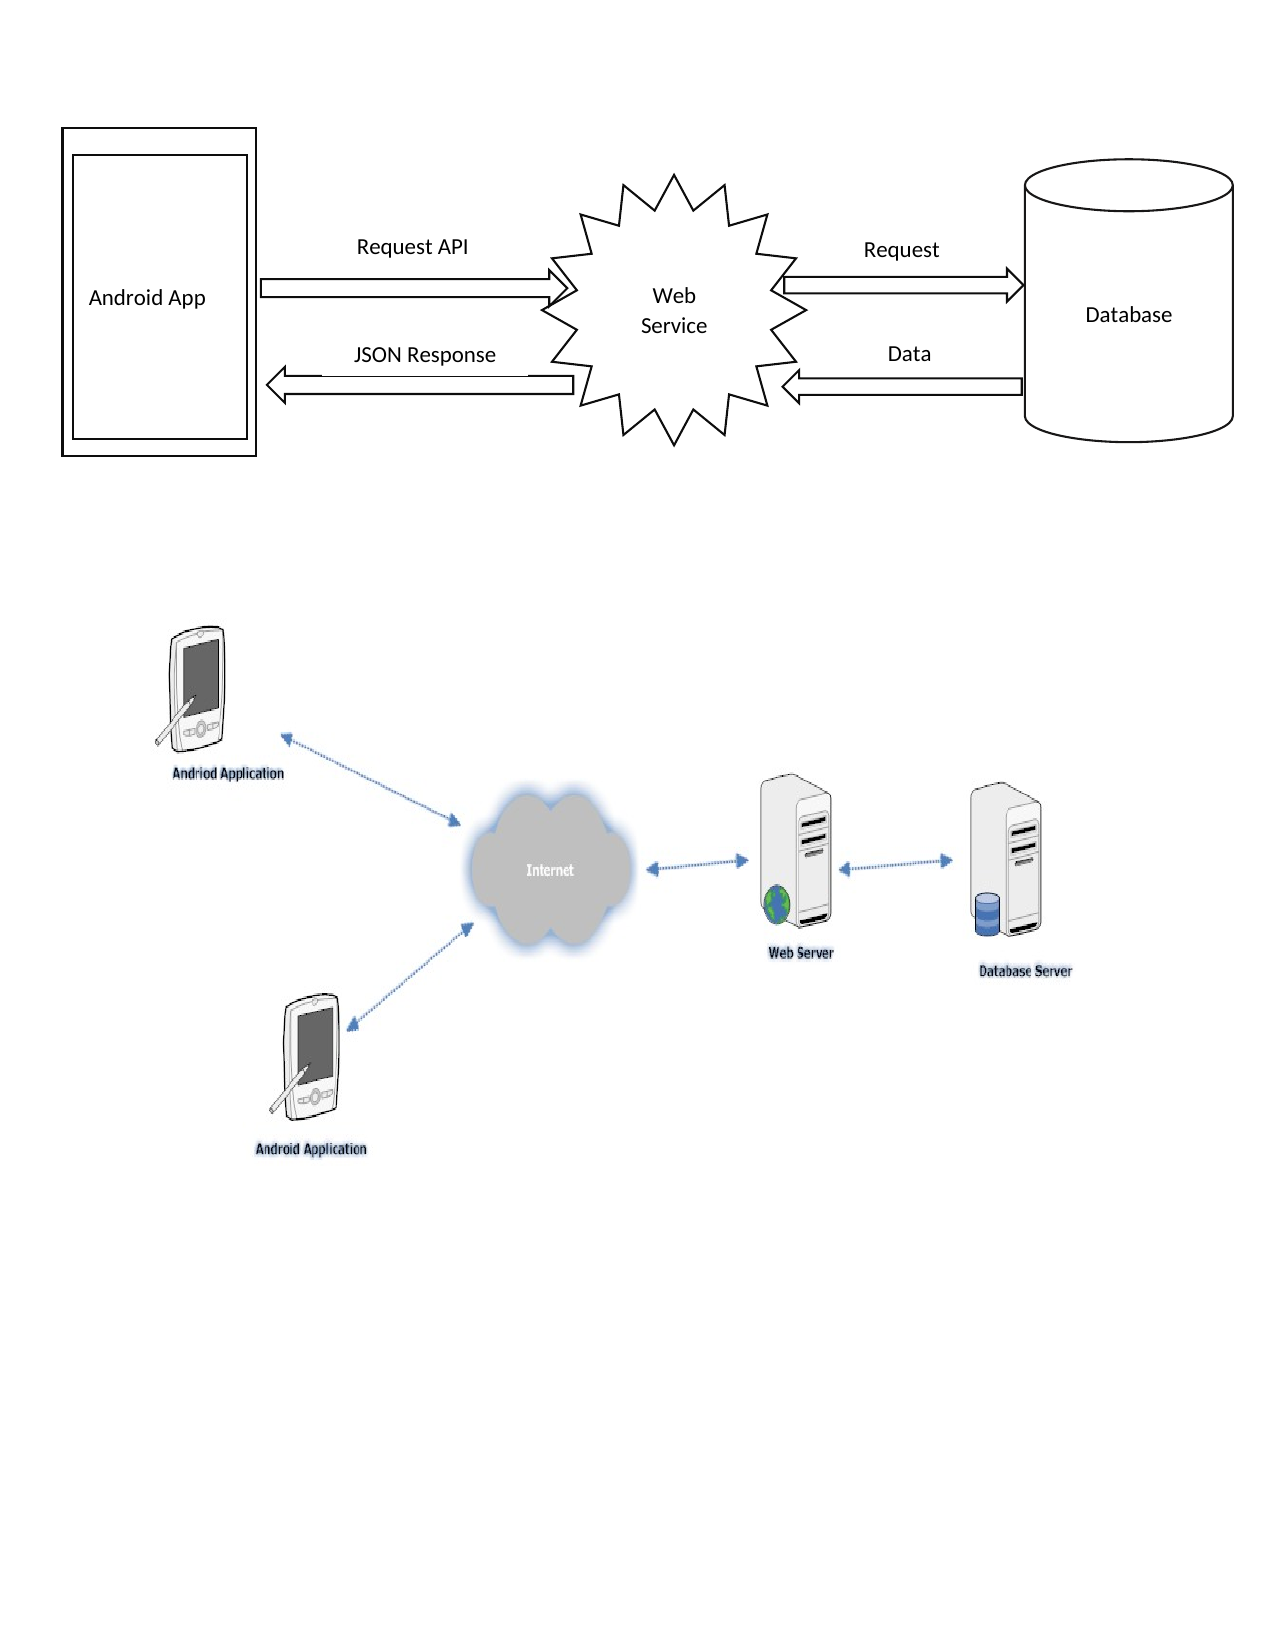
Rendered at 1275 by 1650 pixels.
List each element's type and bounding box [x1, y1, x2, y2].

picture [150, 618, 1077, 1166]
